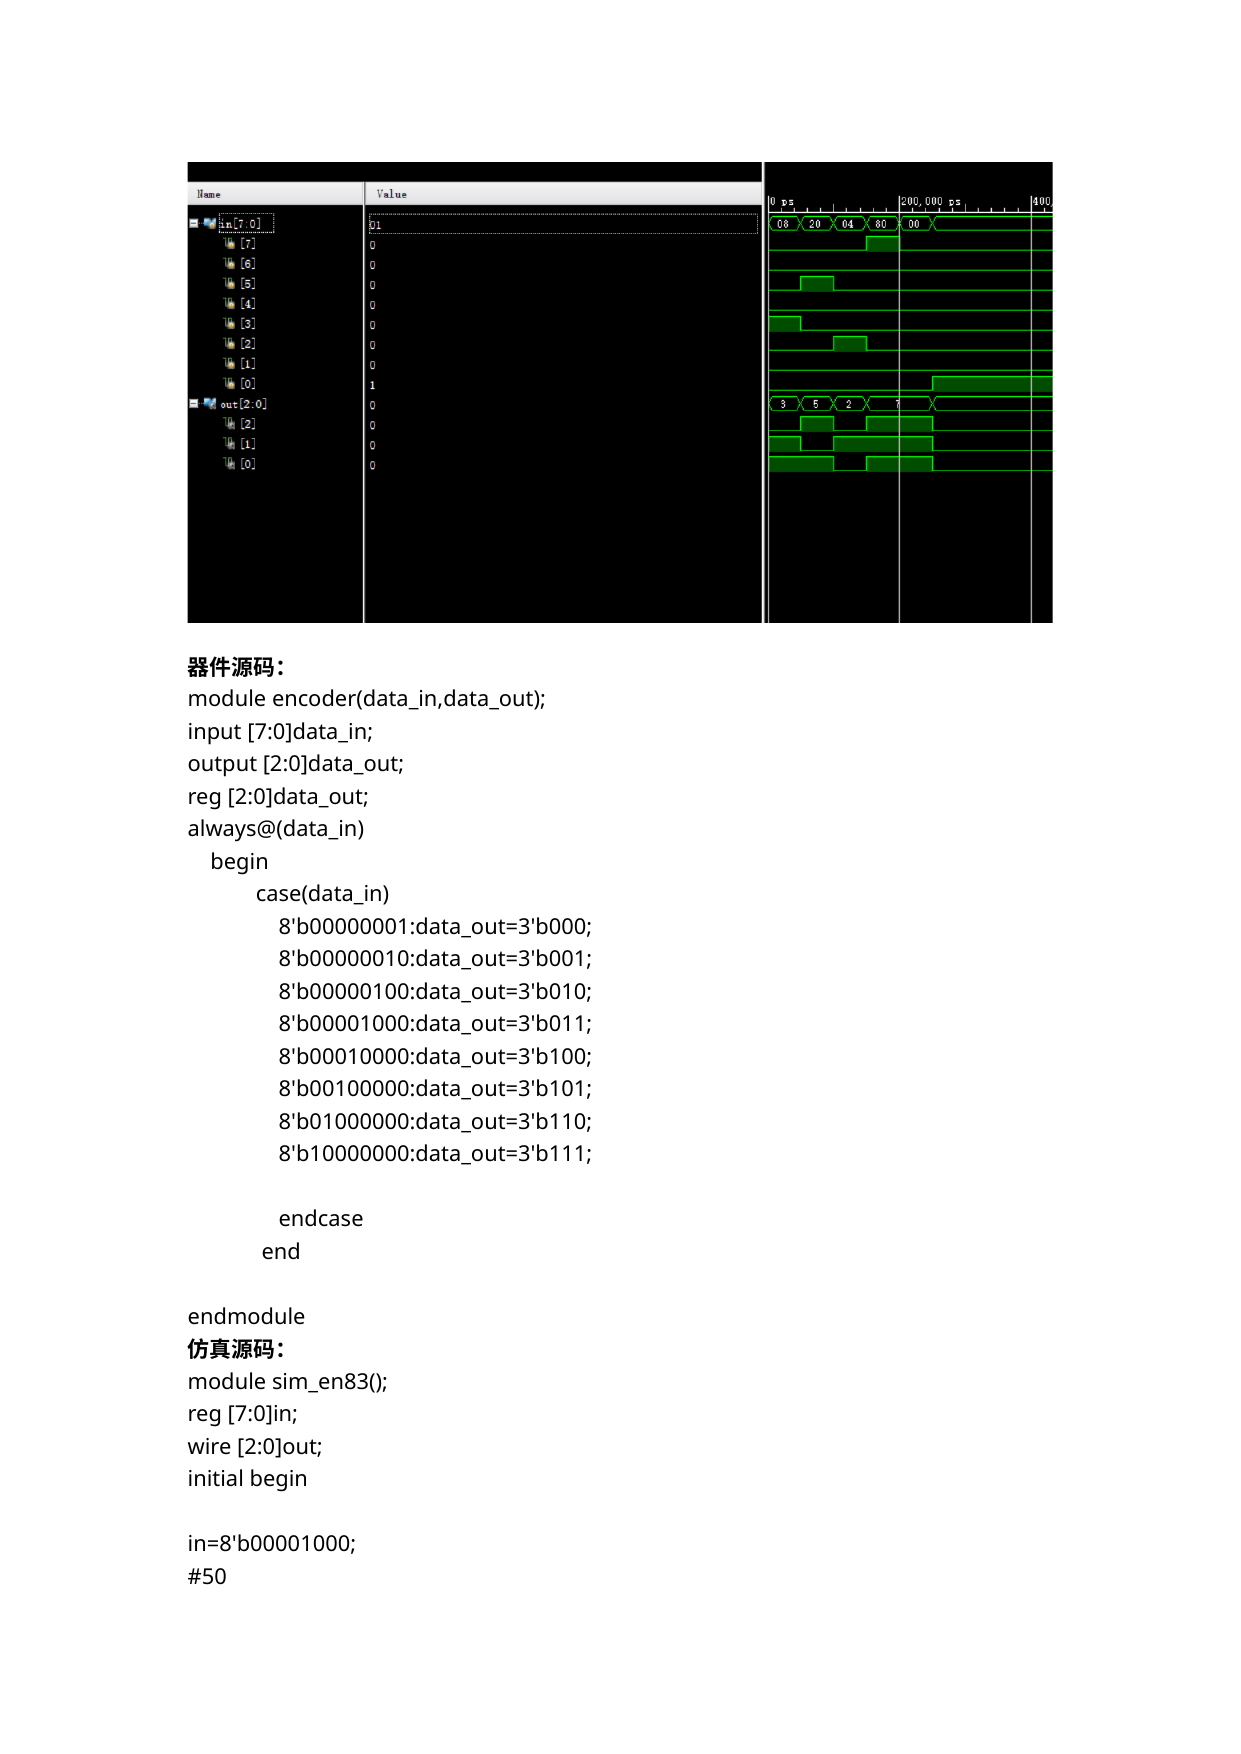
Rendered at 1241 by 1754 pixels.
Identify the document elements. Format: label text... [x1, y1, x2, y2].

text reg [2:0]data_out; [187, 779, 1053, 812]
text 器件源码： [187, 649, 1053, 682]
text 8'b00000100:data_out=3'b010; [187, 974, 1053, 1007]
text end [187, 1234, 1053, 1267]
text input [7:0]data_in; [187, 714, 1053, 747]
text reg [7:0]in; [187, 1397, 1053, 1429]
text 8'b00000001:data_out=3'b000; [187, 909, 1053, 942]
text 8'b01000000:data_out=3'b110; [187, 1104, 1053, 1137]
text initial begin [187, 1462, 1053, 1494]
text 8'b10000000:data_out=3'b111; [187, 1137, 1053, 1169]
text in=8'b00001000; [187, 1527, 1053, 1559]
text wire [2:0]out; [187, 1429, 1053, 1462]
picture [187, 162, 1053, 623]
text #50 [187, 1559, 1053, 1592]
text 8'b00001000:data_out=3'b011; [187, 1007, 1053, 1039]
text 8'b00100000:data_out=3'b101; [187, 1072, 1053, 1104]
text module encoder(data_in,data_out); [187, 682, 1053, 714]
text case(data_in) [187, 877, 1053, 909]
text 仿真源码： [187, 1332, 1053, 1364]
text output [2:0]data_out; [187, 747, 1053, 779]
text endmodule [187, 1299, 1053, 1332]
text module sim_en83(); [187, 1364, 1053, 1397]
text 8'b00000010:data_out=3'b001; [187, 942, 1053, 974]
text always@(data_in) [187, 812, 1053, 844]
text begin [187, 844, 1053, 877]
text endcase [187, 1202, 1053, 1234]
text 8'b00010000:data_out=3'b100; [187, 1039, 1053, 1072]
